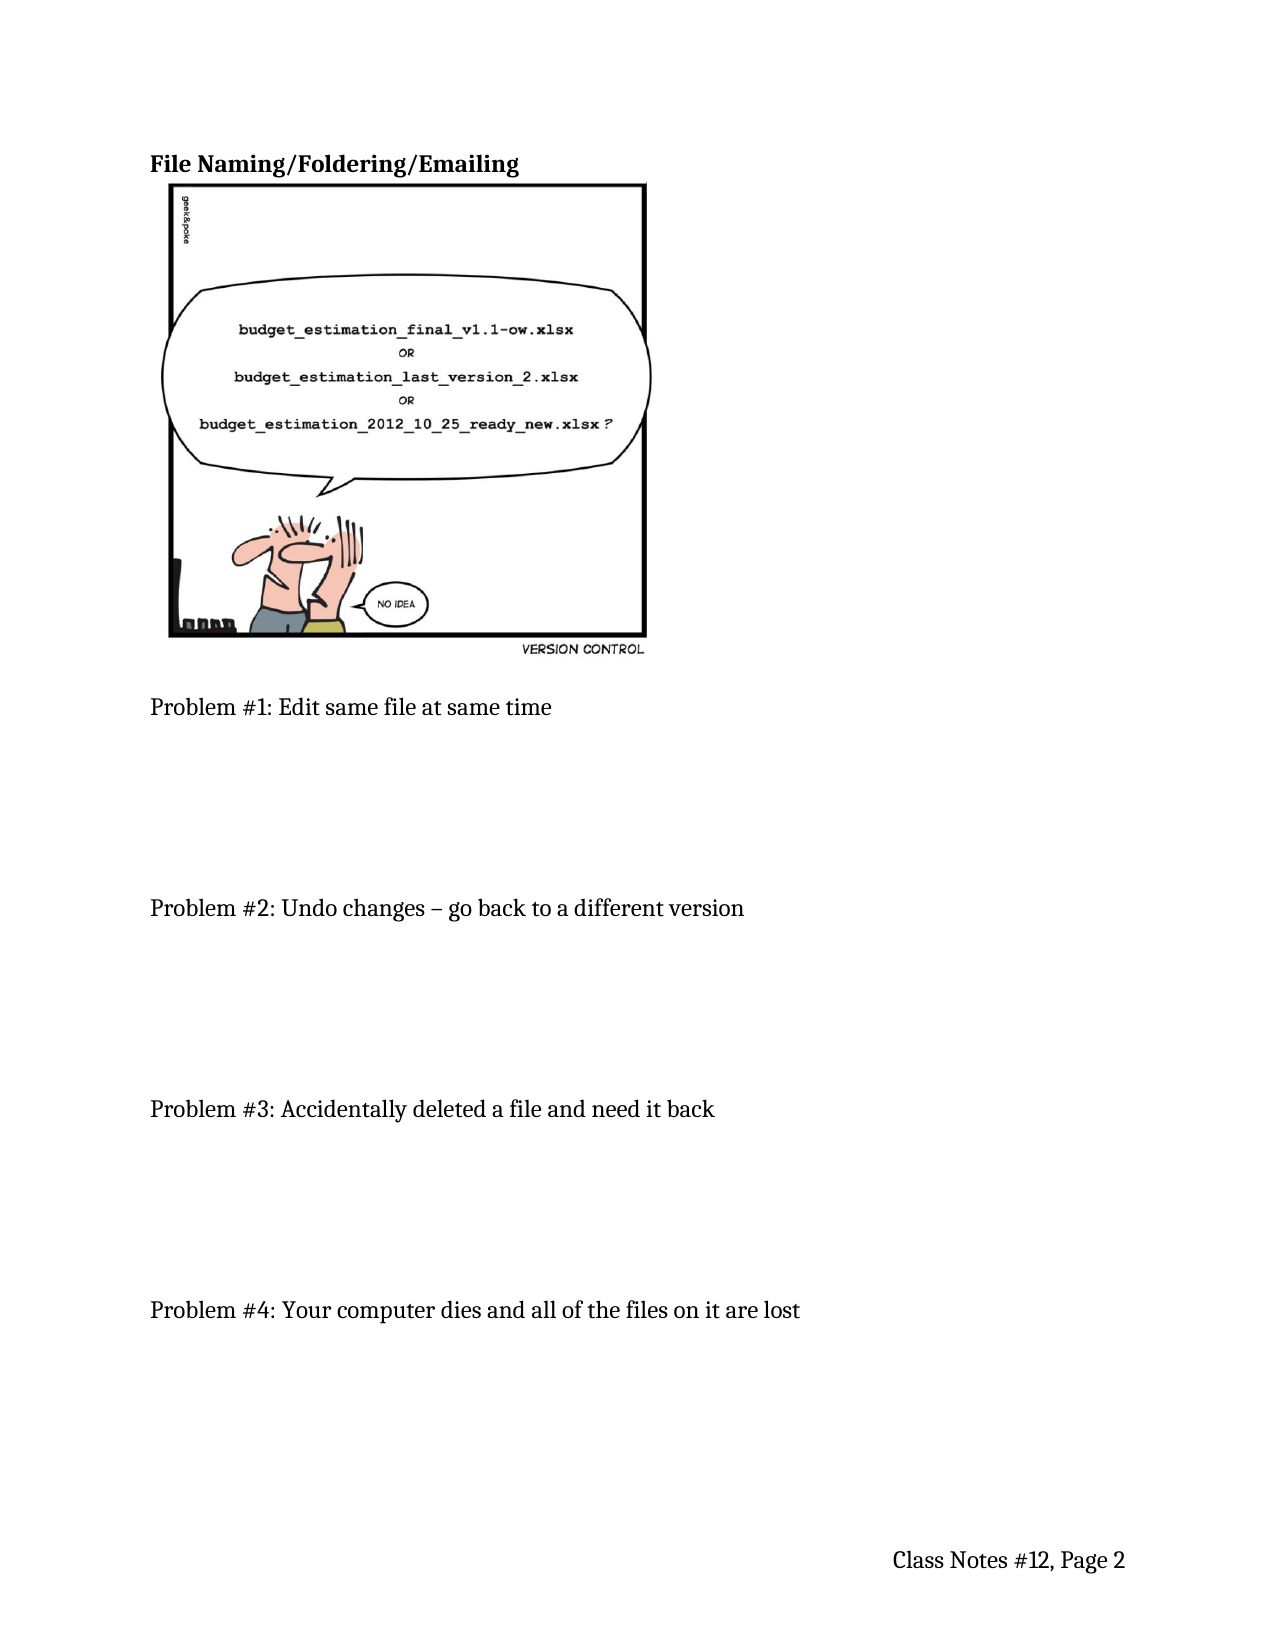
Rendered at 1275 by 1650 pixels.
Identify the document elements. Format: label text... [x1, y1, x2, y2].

text Problem #1: Edit same file at same time [150, 692, 1125, 721]
picture [150, 178, 657, 664]
text Problem #2: Undo changes – go back to a different version [150, 894, 1125, 922]
text File Naming/Foldering/Emailing [150, 150, 1125, 179]
text Problem #4: Your computer dies and all of the files on it are lost [150, 1296, 1125, 1325]
text Problem #3: Accidentally deleted a file and need it back [150, 1095, 1125, 1124]
